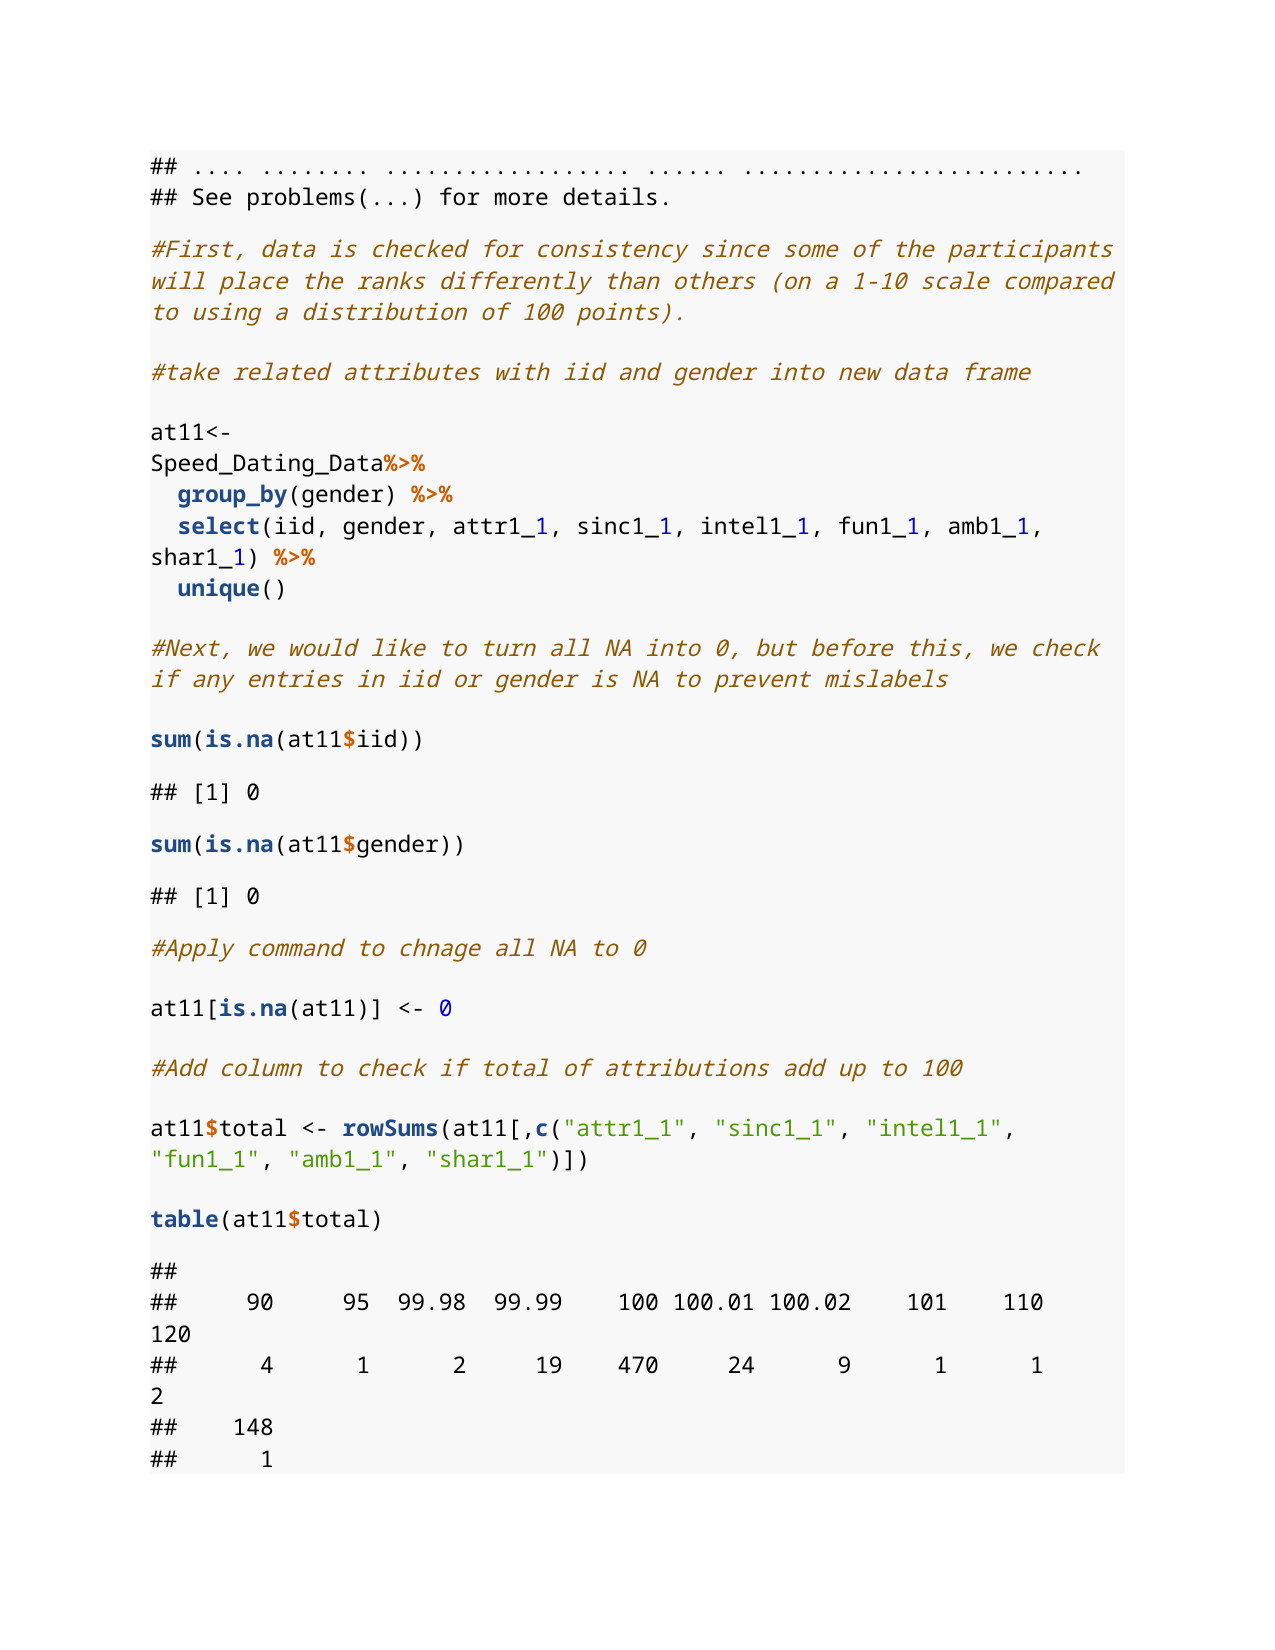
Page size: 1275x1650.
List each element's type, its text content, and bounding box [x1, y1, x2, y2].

text ## ## 90 95 99.98 99.99 100 100.01 100.02 101 110 120 ## 4 1 2 19 470 24 9 1 1 2 ## 148 ## 1 [150, 1255, 1125, 1474]
text ## [1] 0 [150, 879, 1125, 911]
text #Apply command to chnage all NA to 0 at11[is.na(at11)] <- 0 #Add column to check if total of attributions add up to 100 at11$total <- rowSums(at11[,c("attr1_1", "sinc1_1", "intel1_1", "fun1_1", "amb1_1", "shar1_1")]) table(at11$total) [150, 932, 1125, 1234]
text sum(is.na(at11$gender)) [150, 827, 1125, 859]
text ## [1] 0 [150, 775, 1125, 807]
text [150, 150, 1125, 212]
text #First, data is checked for consistency since some of the participants will place the ranks differently than others (on a 1-10 scale compared to using a distribution of 100 points). #take related attributes with iid and gender into new data frame at11<- Speed_Dating_Data%>% group_by(gender) %>% select(iid, gender, attr1_1, sinc1_1, intel1_1, fun1_1, amb1_1, shar1_1) %>% unique() #Next, we would like to turn all NA into 0, but before this, we check if any entries in iid or gender is NA to prevent mislabels sum(is.na(at11$iid)) [150, 233, 1125, 754]
